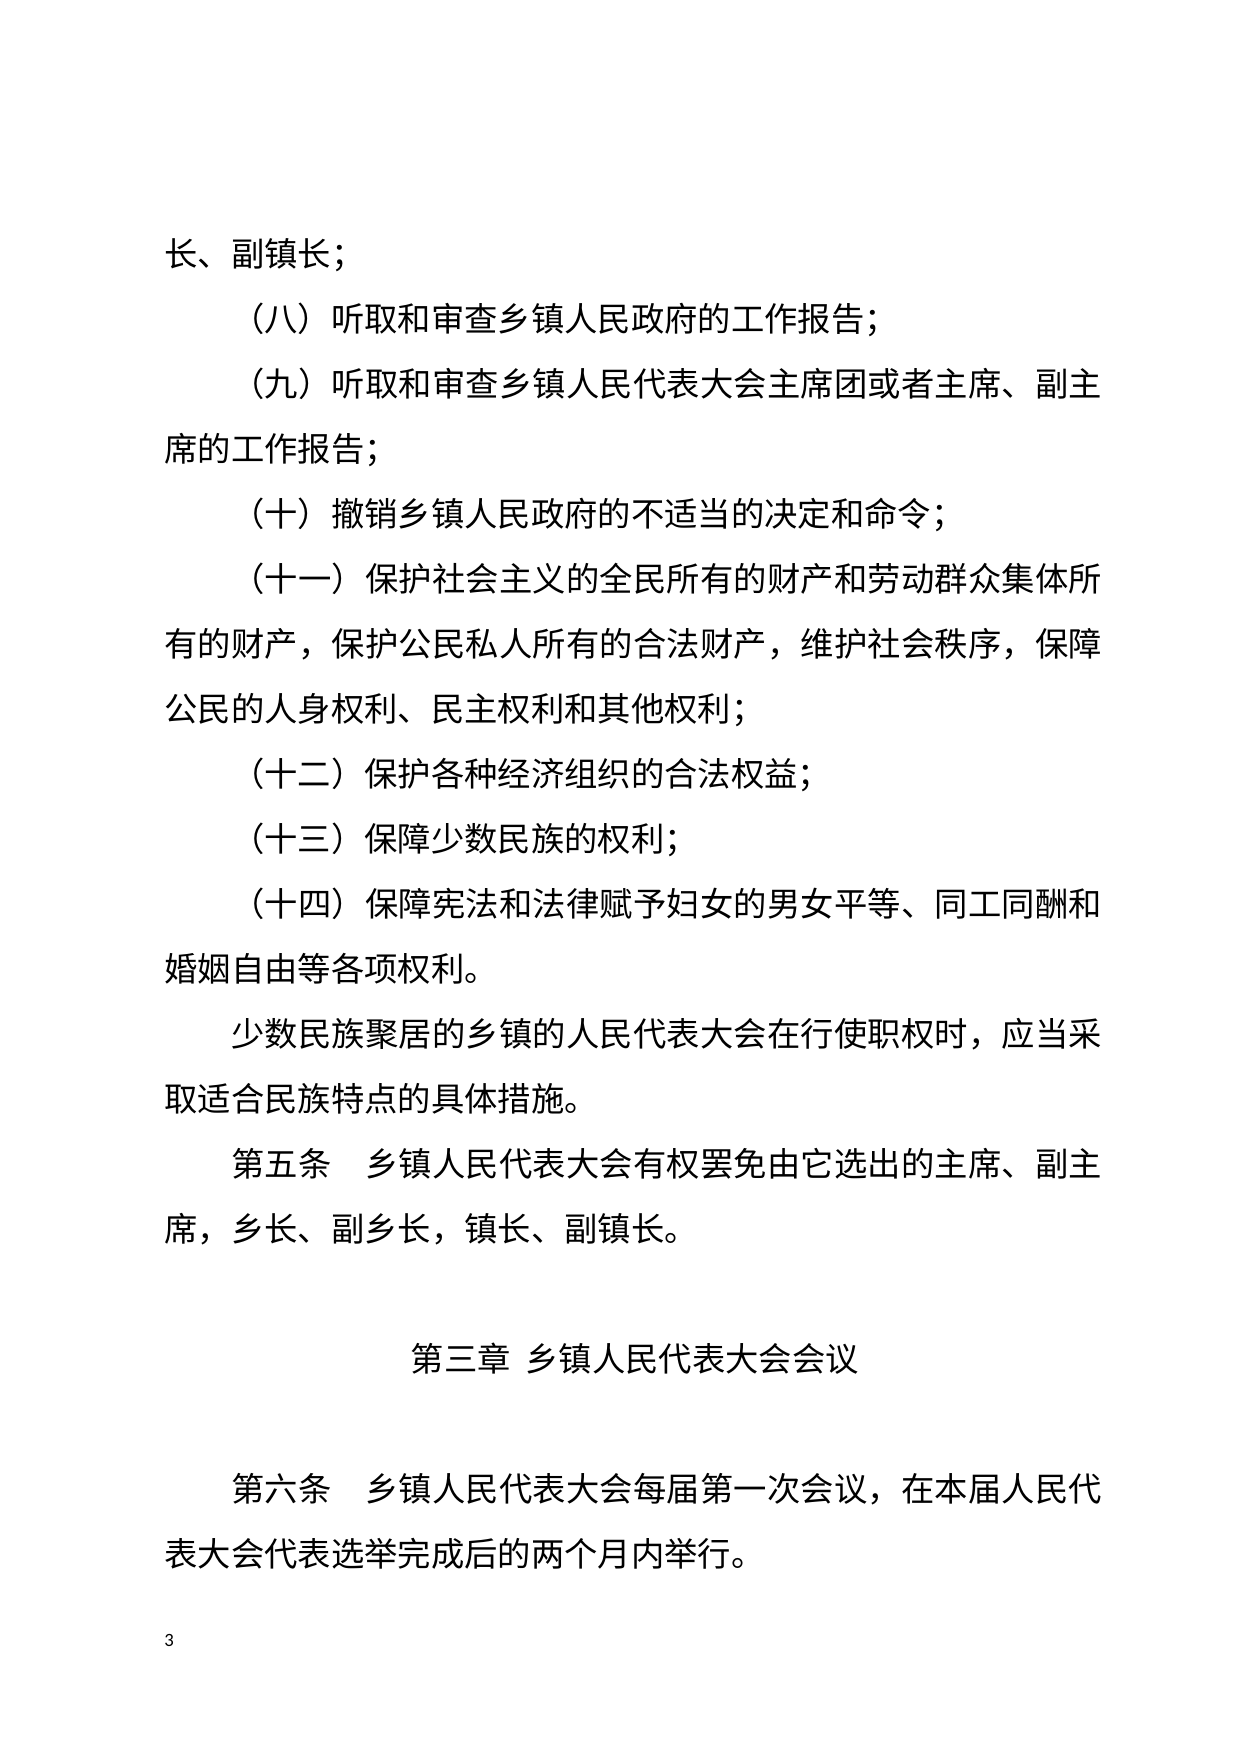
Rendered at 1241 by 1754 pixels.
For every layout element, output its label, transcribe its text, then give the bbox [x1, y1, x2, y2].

text （十三）保障少数民族的权利； [164, 804, 1105, 869]
text 少数民族聚居的乡镇的人民代表大会在行使职权时，应当采取适合民族特点的具体措施。 [164, 999, 1105, 1129]
text （十一）保护社会主义的全民所有的财产和劳动群众集体所有的财产，保护公民私人所有的合法财产，维护社会秩序，保障公民的人身权利、民主权利和其他权利； [164, 544, 1105, 739]
text （九）听取和审查乡镇人民代表大会主席团或者主席、副主席的工作报告； [164, 349, 1105, 479]
text （十）撤销乡镇人民政府的不适当的决定和命令； [164, 479, 1105, 544]
text 第三章 乡镇人民代表大会会议 [164, 1324, 1105, 1389]
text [164, 219, 1105, 284]
text （十四）保障宪法和法律赋予妇女的男女平等、同工同酬和婚姻自由等各项权利。 [164, 869, 1105, 999]
text 第五条 乡镇人民代表大会有权罢免由它选出的主席、副主席，乡长、副乡长，镇长、副镇长。 [164, 1129, 1105, 1259]
text （十二）保护各种经济组织的合法权益； [164, 739, 1105, 804]
text （八）听取和审查乡镇人民政府的工作报告； [164, 284, 1105, 349]
text 第六条 乡镇人民代表大会每届第一次会议，在本届人民代表大会代表选举完成后的两个月内举行。 [164, 1454, 1105, 1584]
